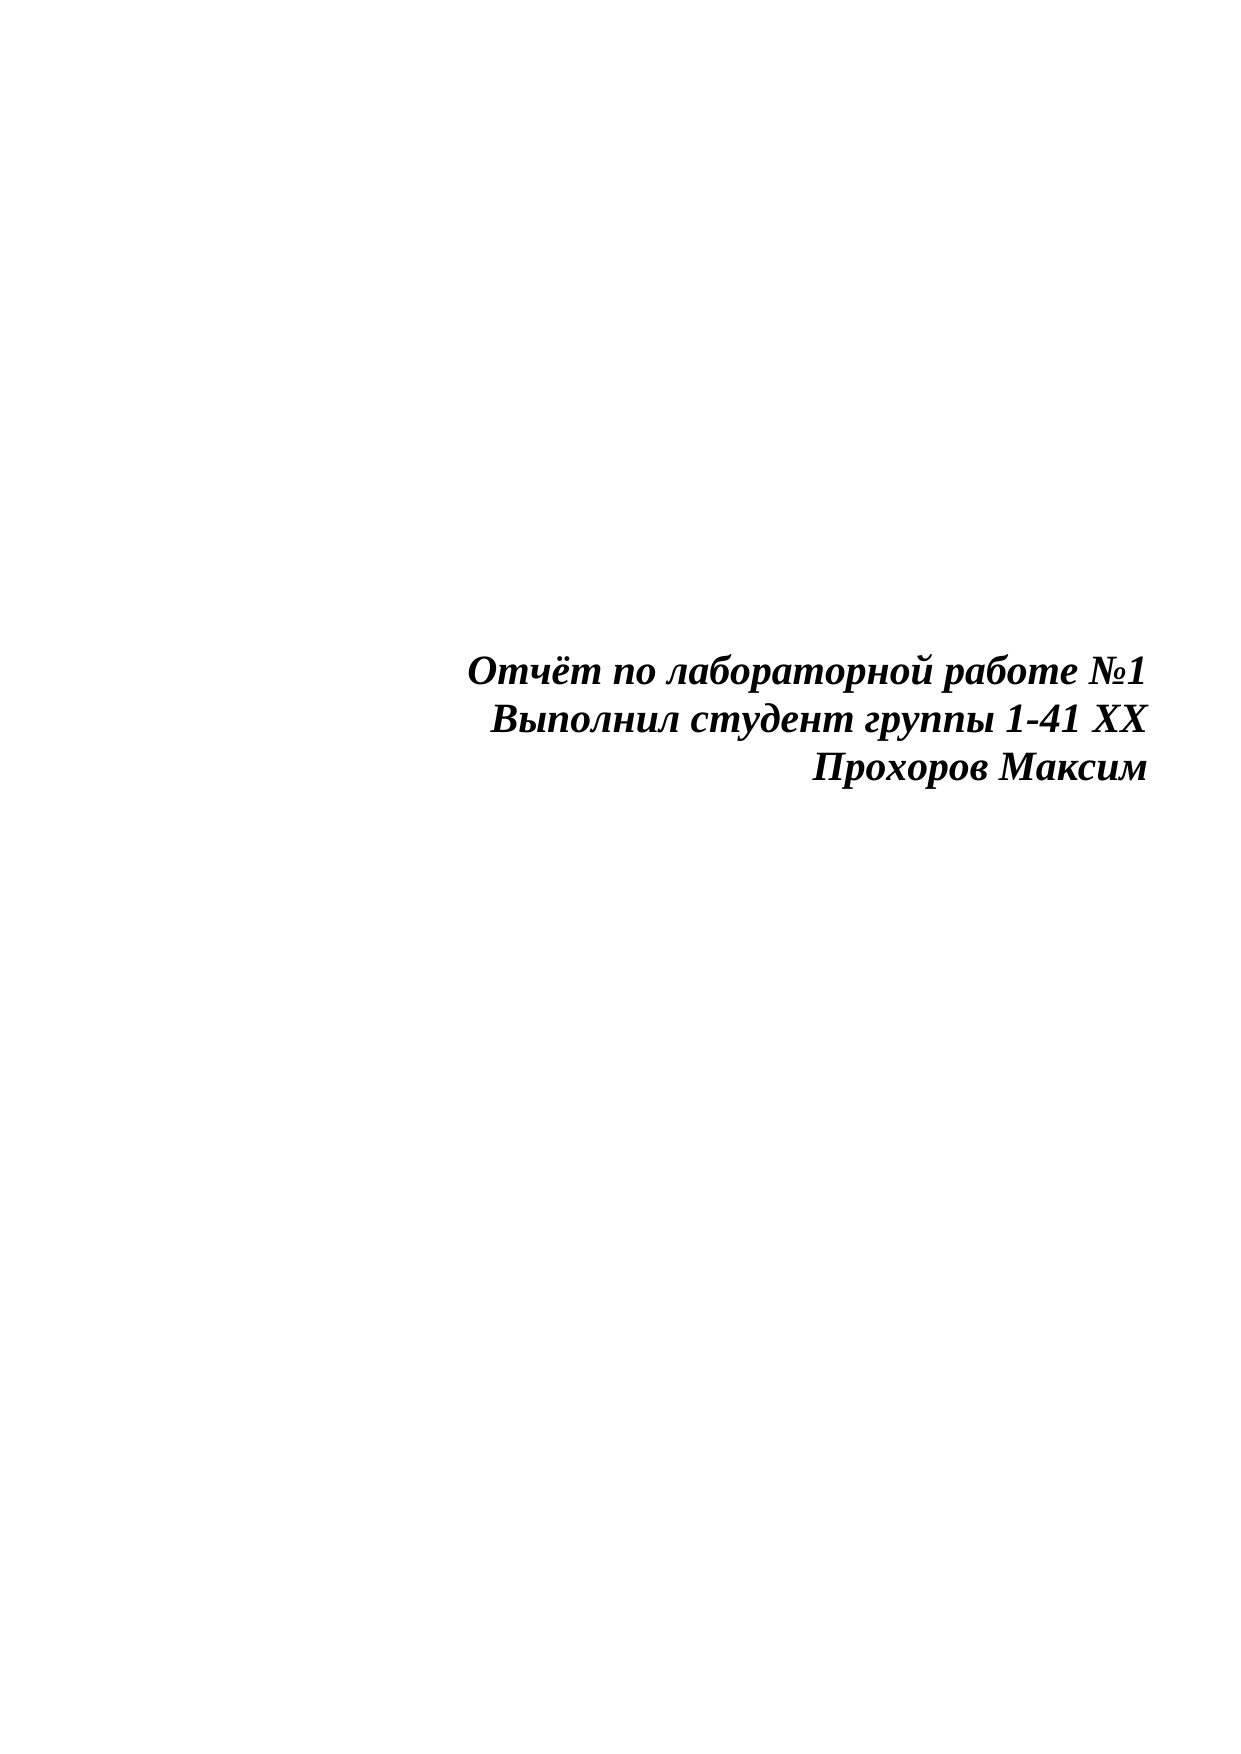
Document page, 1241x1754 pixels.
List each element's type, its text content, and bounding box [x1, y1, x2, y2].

text Выполнил студент группы 1-41 XX [177, 693, 1152, 741]
text Отчёт по лабораторной работе №1 [177, 645, 1152, 693]
text Прохоров Максим [177, 741, 1152, 789]
